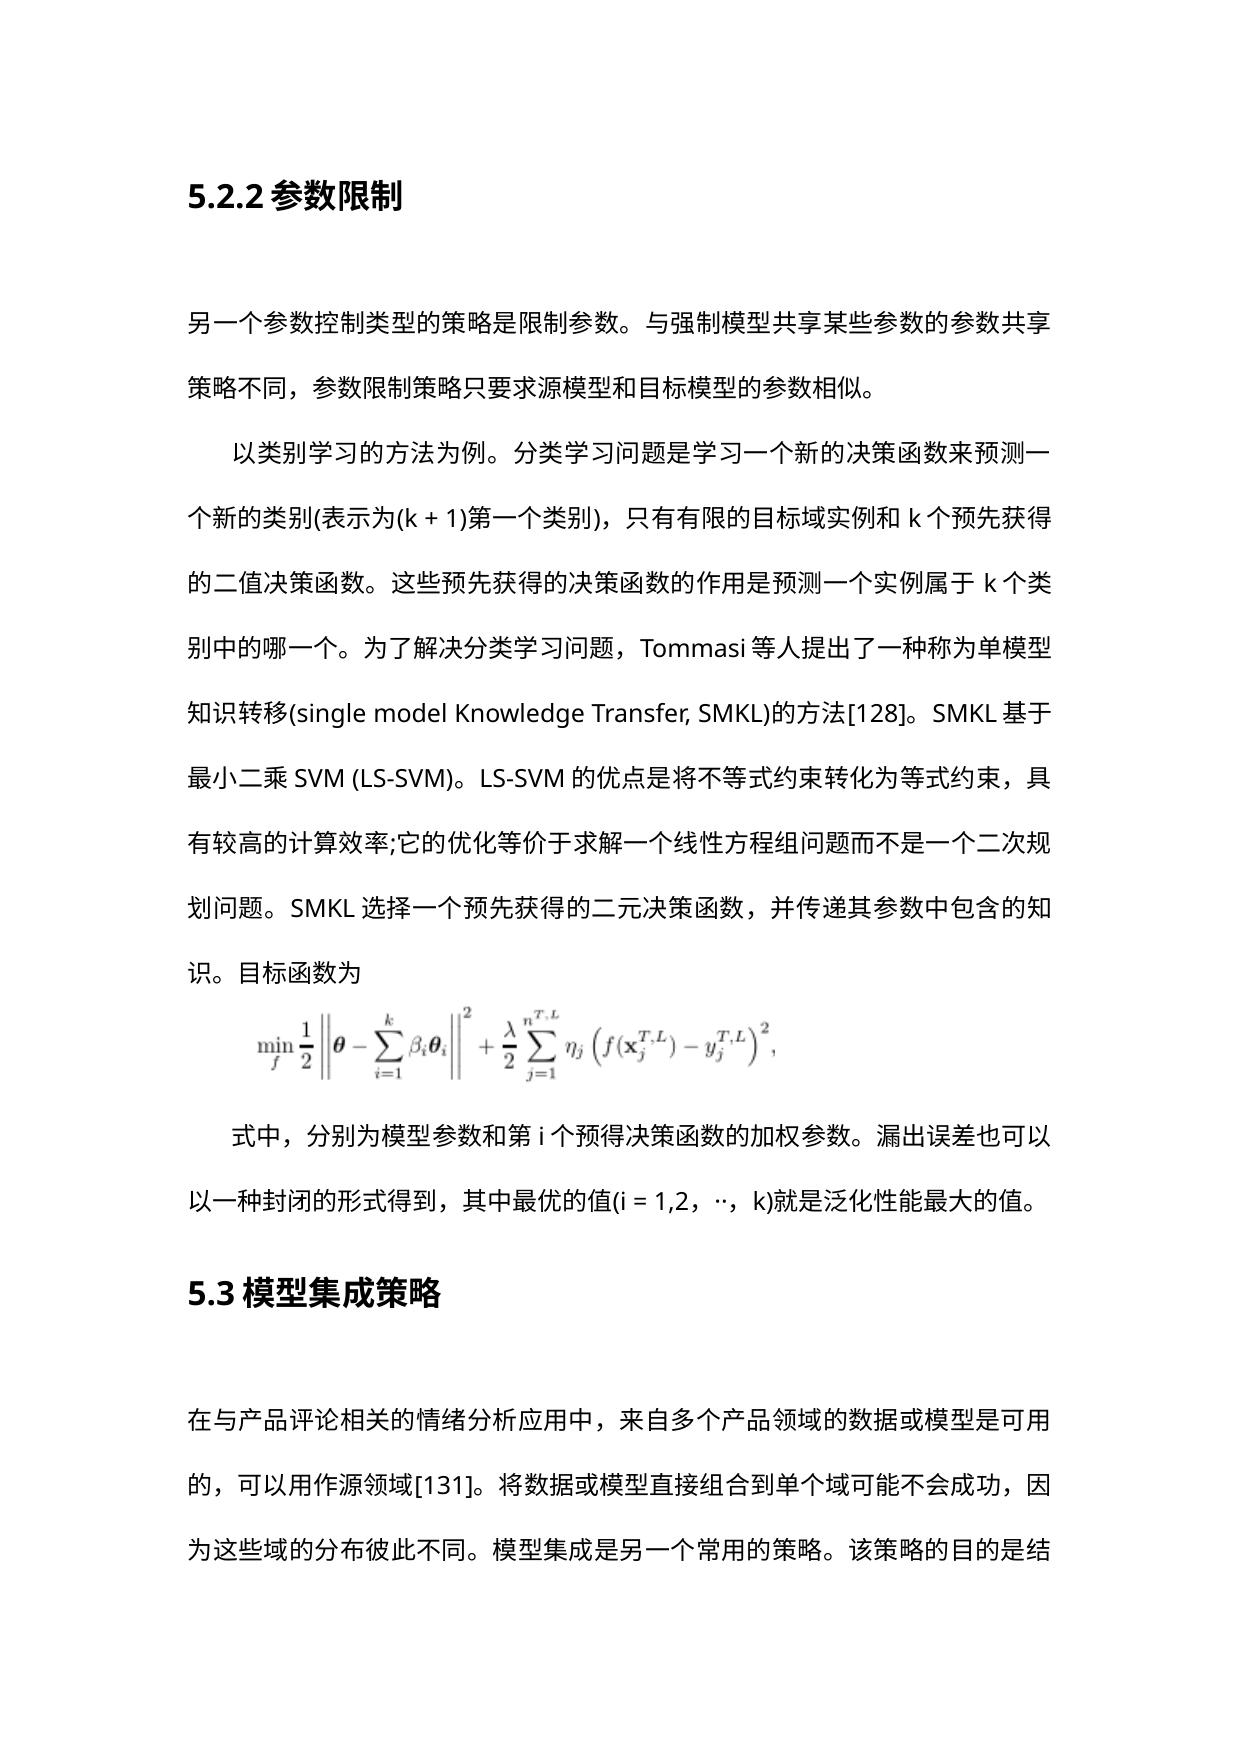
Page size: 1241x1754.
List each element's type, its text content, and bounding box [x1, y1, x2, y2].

text 另一个参数控制类型的策略是限制参数。与强制模型共享某些参数的参数共享策略不同，参数限制策略只要求源模型和目标模型的参数相似。 [187, 289, 1053, 419]
text 以类别学习的方法为例。分类学习问题是学习一个新的决策函数来预测一个新的类别(表示为(k + 1)第一个类别)，只有有限的目标域实例和k个预先获得的二值决策函数。这些预先获得的决策函数的作用是预测一个实例属于k个类别中的哪一个。为了解决分类学习问题，Tommasi等人提出了一种称为单模型知识转移(single model Knowledge Transfer, SMKL)的方法[128]。SMKL基于最小二乘SVM (LS-SVM)。LS-SVM的优点是将不等式约束转化为等式约束，具有较高的计算效率;它的优化等价于求解一个线性方程组问题而不是一个二次规划问题。SMKL选择一个预先获得的二元决策函数，并传递其参数中包含的知识。目标函数为 [187, 419, 1053, 1004]
subtitle 5.2.2参数限制 [187, 162, 1053, 227]
picture [231, 1004, 775, 1091]
subtitle 5.3模型集成策略 [187, 1259, 1053, 1324]
text 式中，分别为模型参数和第i个预得决策函数的加权参数。漏出误差也可以以一种封闭的形式得到，其中最优的值(i = 1,2，··，k)就是泛化性能最大的值。 [187, 1102, 1053, 1232]
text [187, 1386, 1053, 1581]
